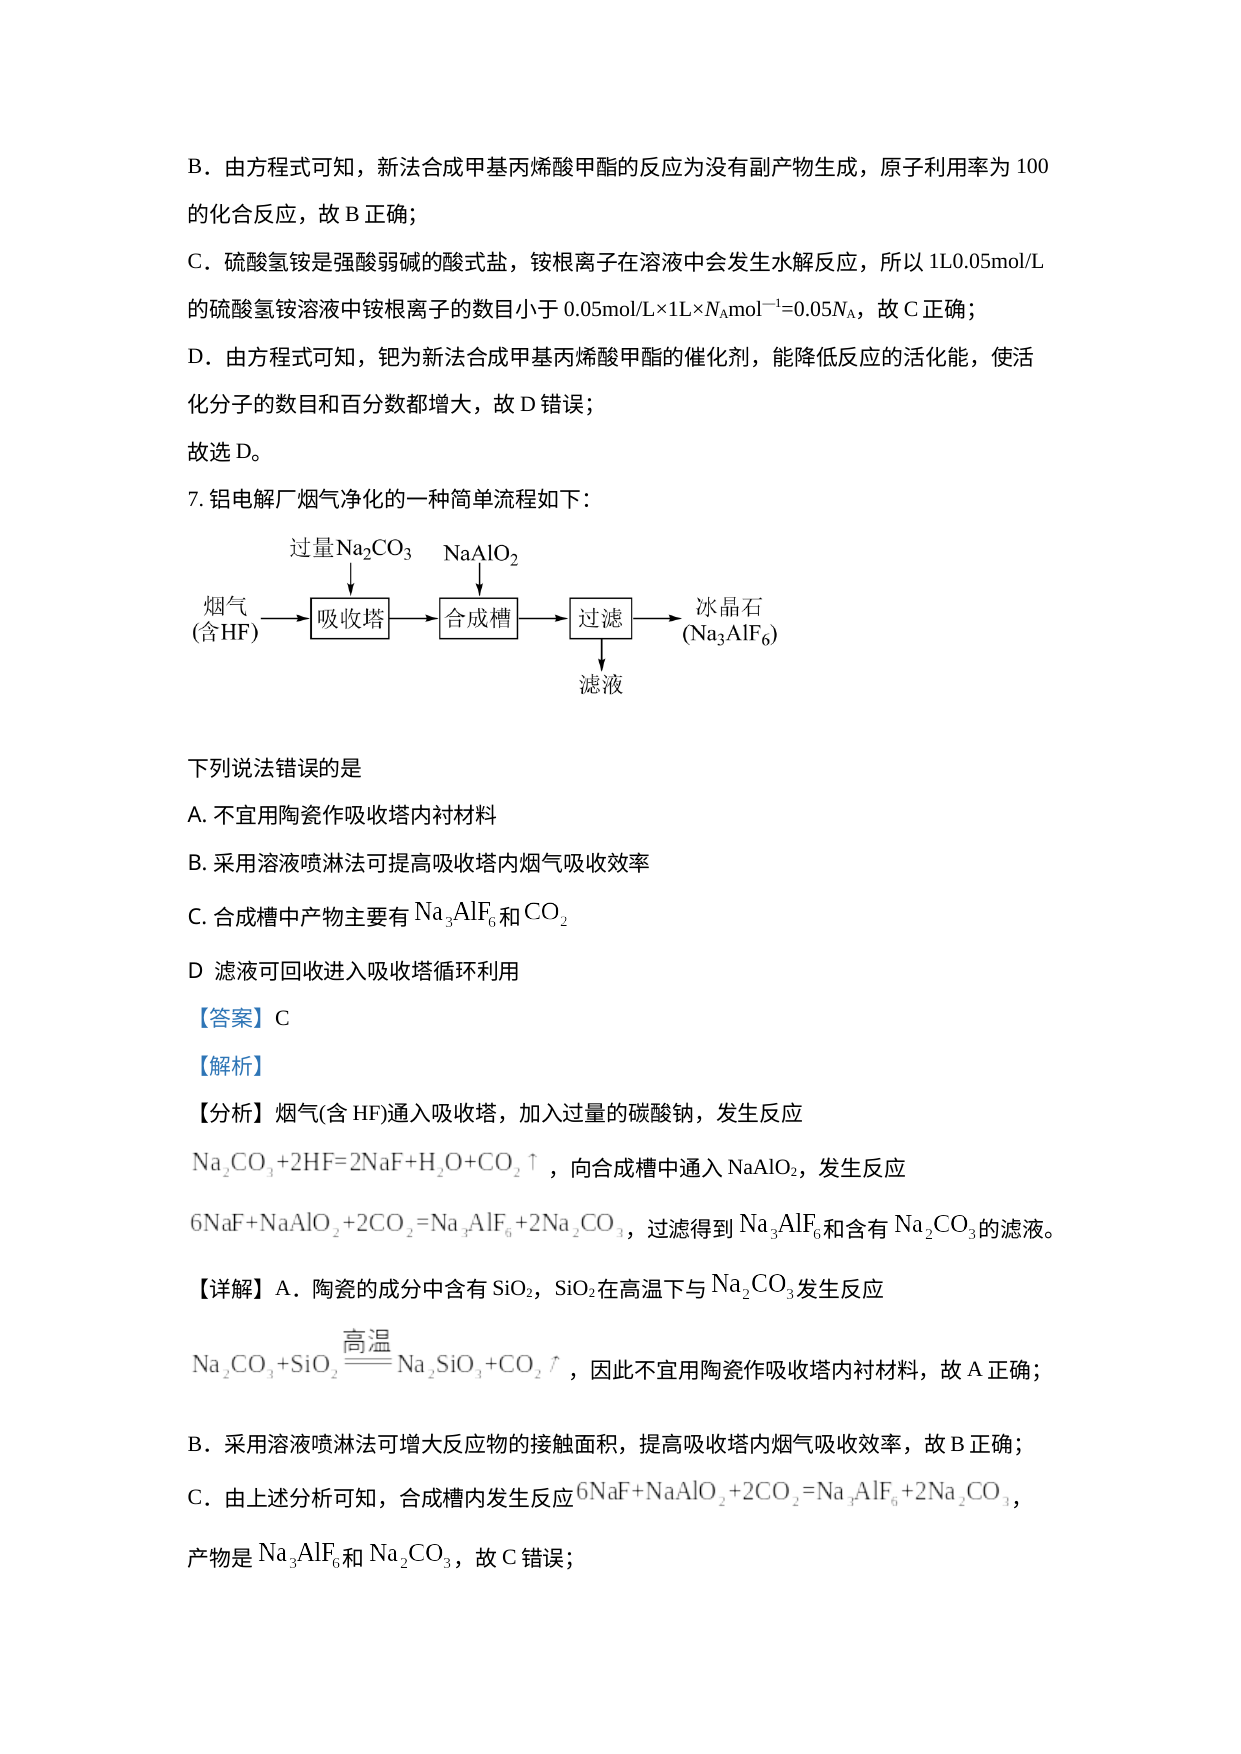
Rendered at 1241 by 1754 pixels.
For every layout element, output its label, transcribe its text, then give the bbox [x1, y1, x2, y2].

text B．由方程式可知，新法合成甲基丙烯酸甲酯的反应为没有副产物生成，原子利用率为100的化合反应，故B正确； [187, 150, 1053, 229]
text B. 采用溶液喷淋法可提高吸收塔内烟气吸收效率 [187, 846, 1053, 878]
text C．硫酸氢铵是强酸弱碱的酸式盐，铵根离子在溶液中会发生水解反应，所以1L0.05mol/L的硫酸氢铵溶液中铵根离子的数目小于0.05mol/L×1L×NAmol—1=0.05NA，故C正确； [187, 245, 1053, 324]
text 下列说法错误的是 [187, 751, 1053, 782]
text 【分析】烟气(含HF)通入吸收塔，加入过量的碳酸钠，发生反应，向合成槽中通入NaAlO2，发生反应，过滤得到和含有的滤液。 [187, 1096, 1053, 1250]
text C. 合成槽中产物主要有和 [187, 893, 1053, 938]
text 故选D。 [187, 435, 1053, 467]
text D 滤液可回收进入吸收塔循环利用 [187, 954, 1053, 986]
text C．由上述分析可知，合成槽内发生反应，产物是和，故C错误； [187, 1475, 1053, 1579]
text 【答案】C [187, 1001, 1053, 1033]
text A. 不宜用陶瓷作吸收塔内衬材料 [187, 798, 1053, 830]
text 【解析】 [187, 1049, 1053, 1081]
text 7. 铝电解厂烟气净化的一种简单流程如下： [187, 482, 1053, 514]
picture [187, 530, 782, 701]
text D．由方程式可知，钯为新法合成甲基丙烯酸甲酯的催化剂，能降低反应的活化能，使活化分子的数目和百分数都增大，故D错误； [187, 340, 1053, 419]
text 【详解】A．陶瓷的成分中含有SiO2，SiO2在高温下与发生反应，因此不宜用陶瓷作吸收塔内衬材料，故A正确； [187, 1266, 1053, 1411]
text B．采用溶液喷淋法可增大反应物的接触面积，提高吸收塔内烟气吸收效率，故B正确； [187, 1427, 1053, 1459]
